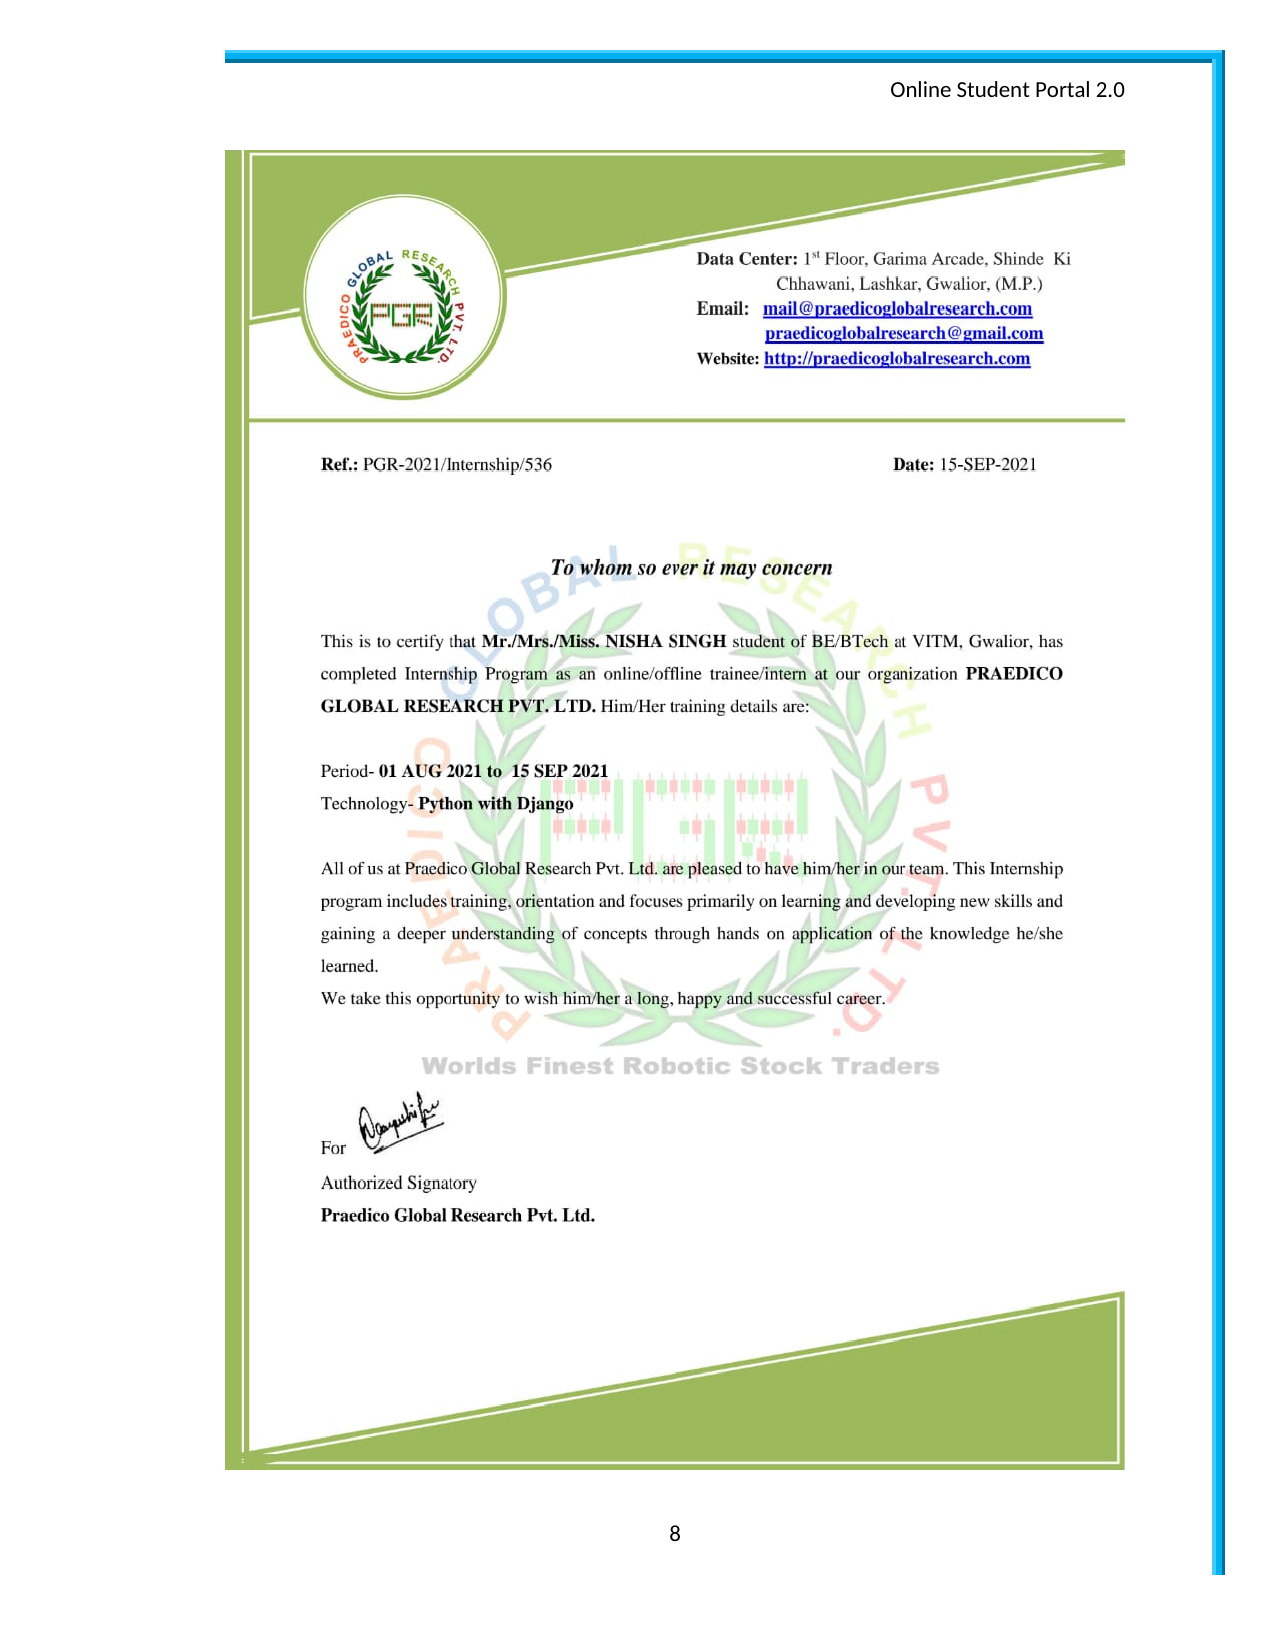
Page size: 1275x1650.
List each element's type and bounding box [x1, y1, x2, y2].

picture [225, 150, 1125, 1470]
